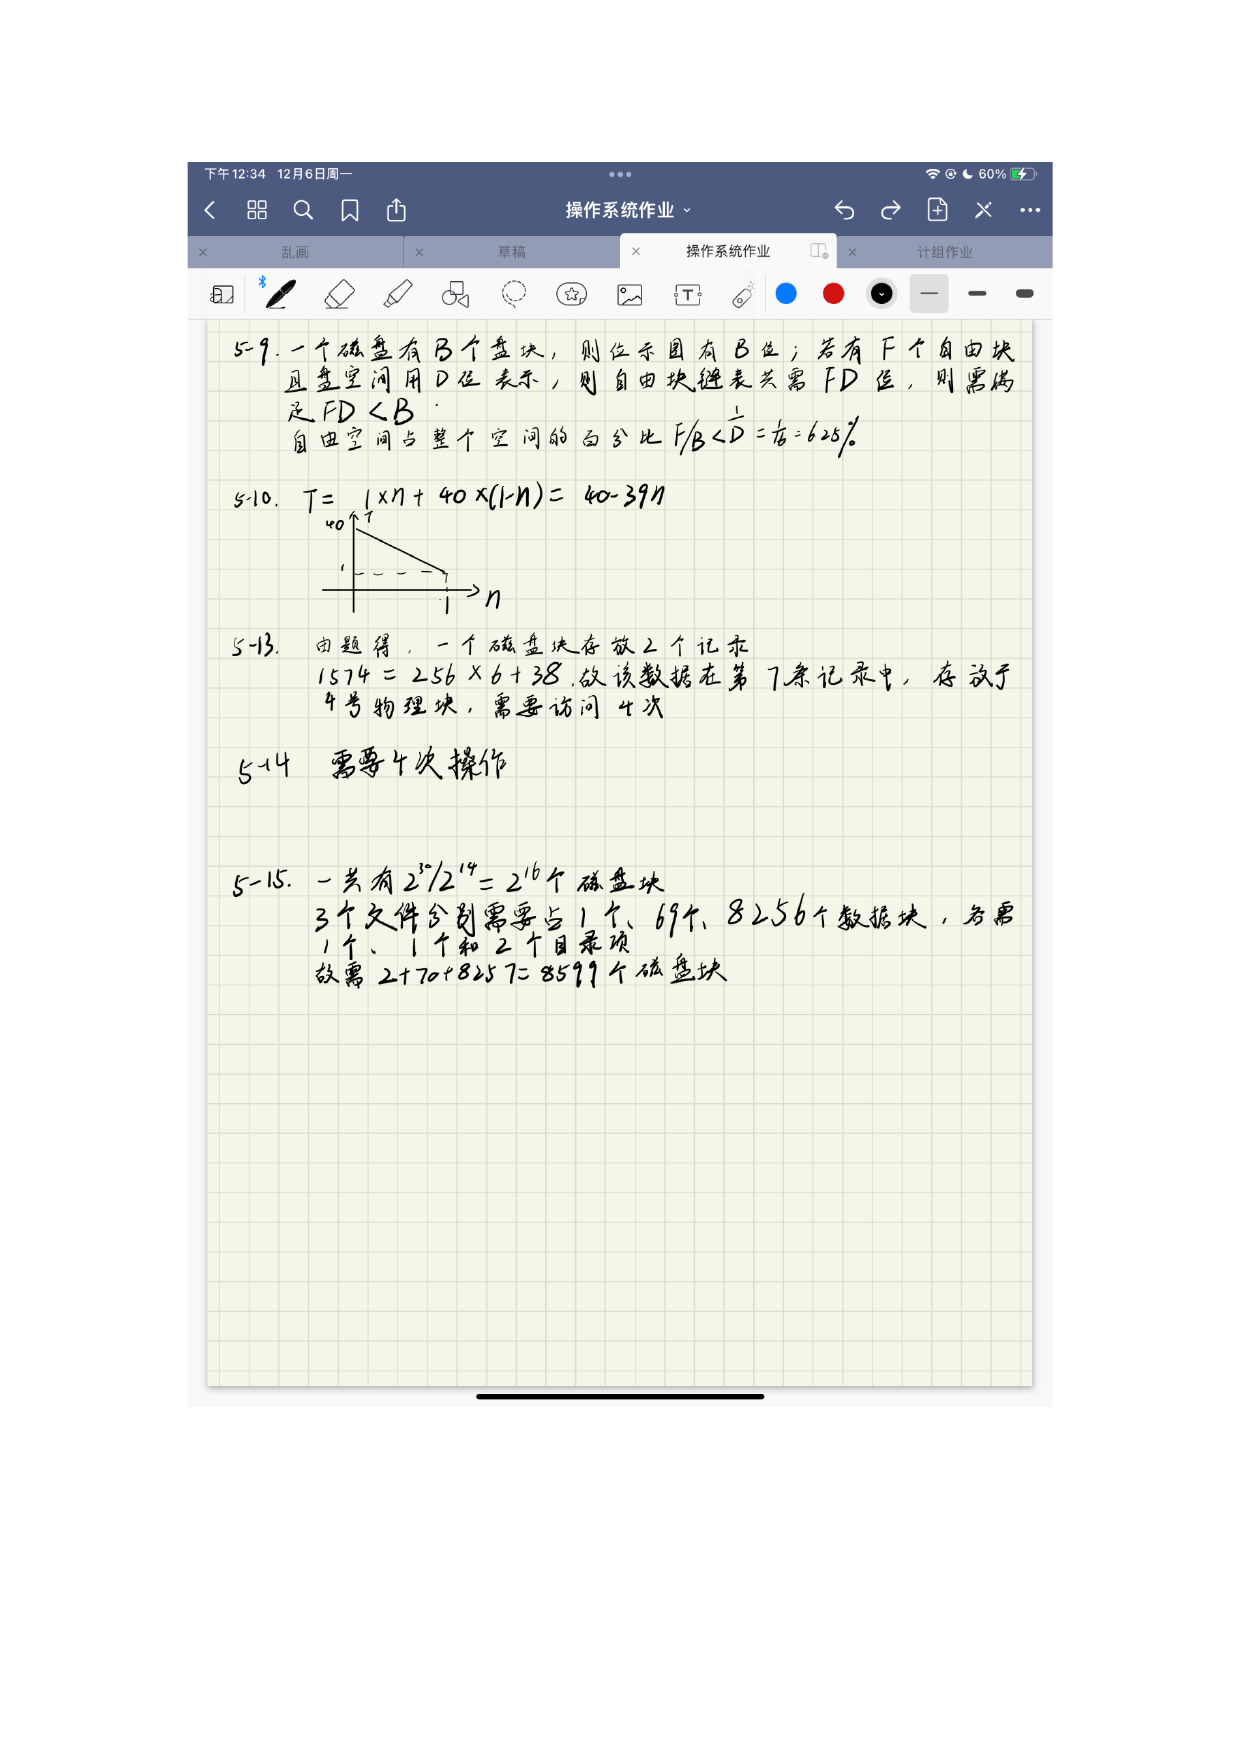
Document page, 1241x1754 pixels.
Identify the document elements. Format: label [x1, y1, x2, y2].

picture [187, 162, 1053, 1407]
